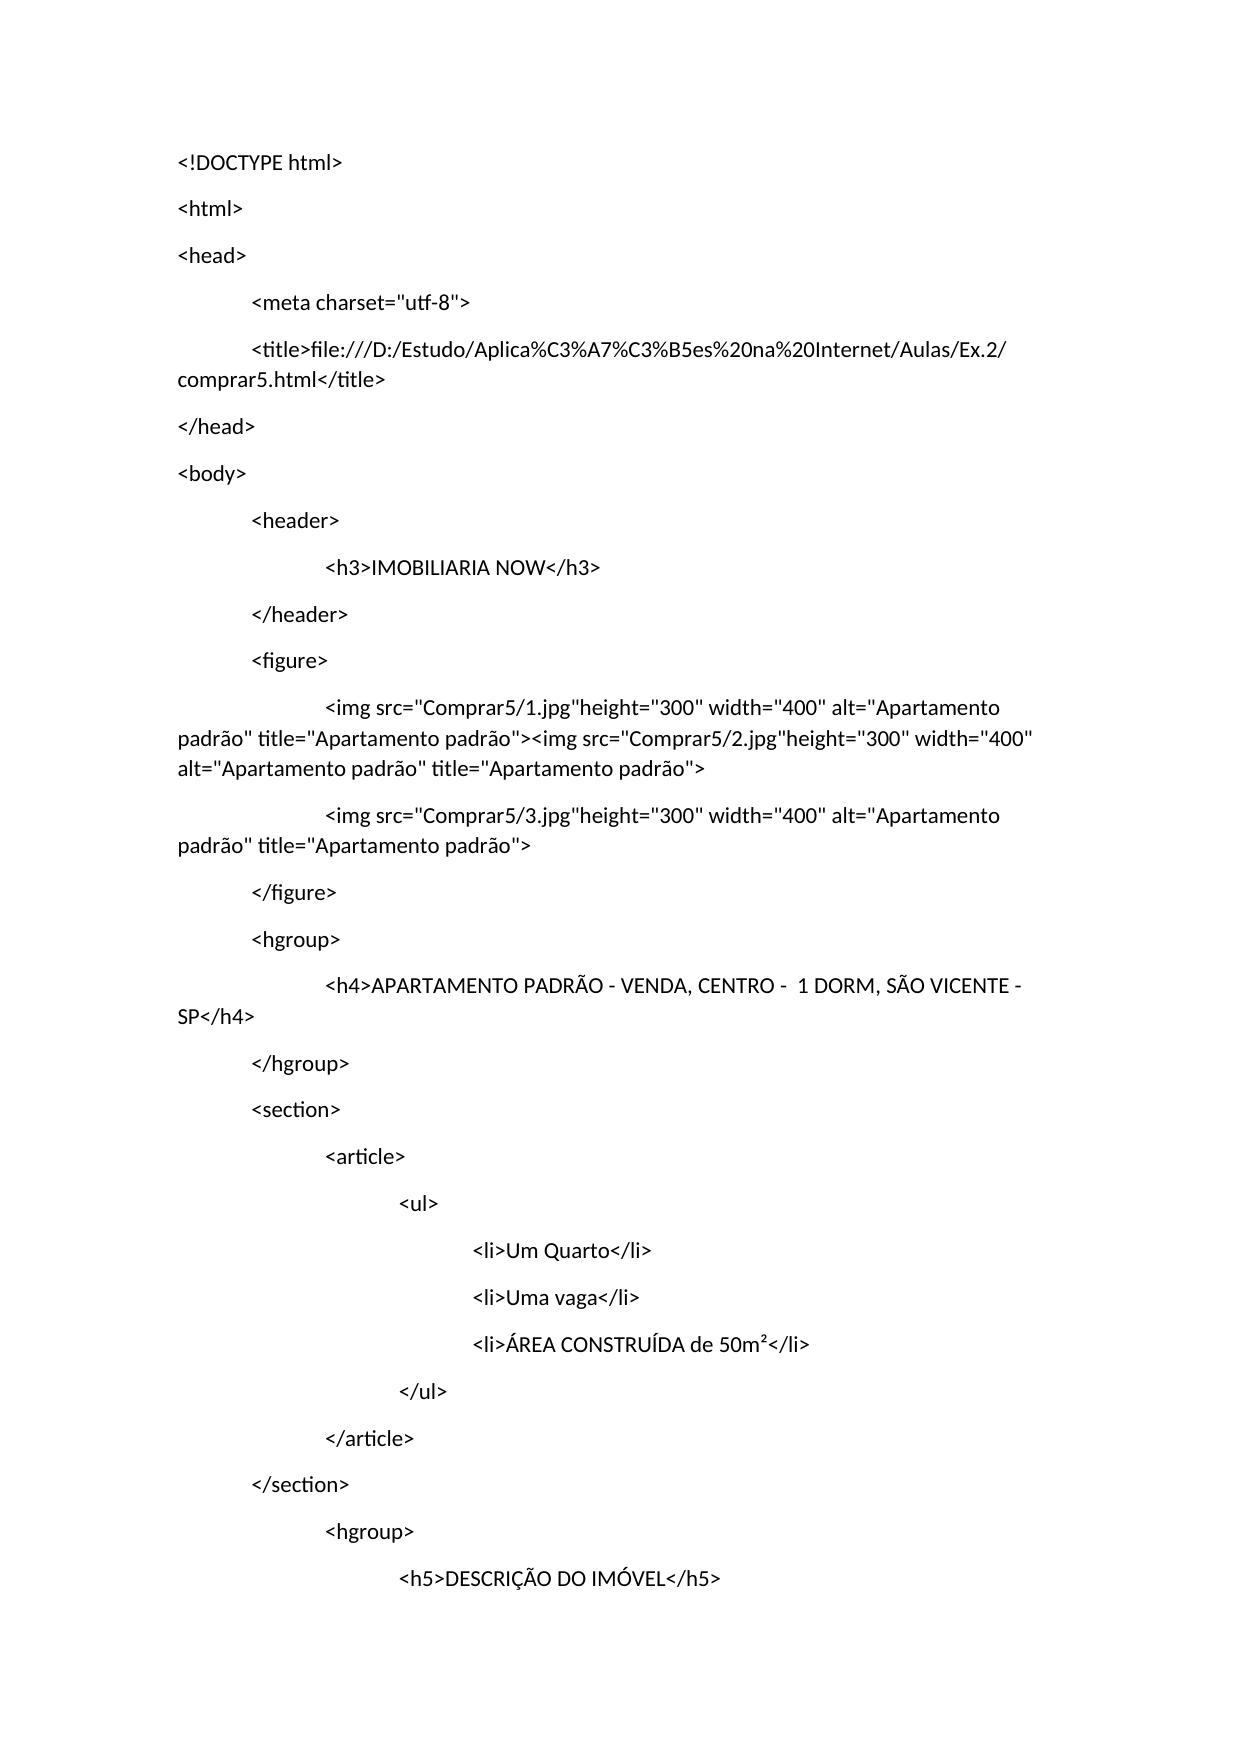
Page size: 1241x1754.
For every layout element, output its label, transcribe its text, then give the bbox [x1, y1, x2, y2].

text <img src="Comprar5/3.jpg"height="300" width="400" alt="Apartamento padrão" title="Apartamento padrão"> [177, 801, 1063, 859]
text <h5>DESCRIÇÃO DO IMÓVEL</h5> [177, 1564, 1063, 1592]
text <html> [177, 194, 1063, 222]
text <h3>IMOBILIARIA NOW</h3> [177, 553, 1063, 581]
text <hgroup> [177, 1517, 1063, 1545]
text <h4>APARTAMENTO PADRÃO - VENDA, CENTRO - 1 DORM, SÃO VICENTE - SP</h4> [177, 972, 1063, 1030]
text <ul> [177, 1189, 1063, 1217]
text </head> [177, 412, 1063, 440]
text <li>ÁREA CONSTRUÍDA de 50m²</li> [177, 1330, 1063, 1358]
text </article> [177, 1424, 1063, 1452]
text </figure> [177, 878, 1063, 906]
text <!DOCTYPE html> [177, 148, 1063, 176]
text </header> [177, 600, 1063, 628]
text <body> [177, 459, 1063, 487]
text <article> [177, 1142, 1063, 1170]
text <title>file:///D:/Estudo/Aplica%C3%A7%C3%B5es%20na%20Internet/Aulas/Ex.2/comprar5.html</title> [177, 335, 1063, 393]
text </hgroup> [177, 1049, 1063, 1077]
text </ul> [177, 1377, 1063, 1405]
text <li>Uma vaga</li> [177, 1283, 1063, 1311]
text <header> [177, 506, 1063, 534]
text <section> [177, 1096, 1063, 1123]
text <head> [177, 241, 1063, 269]
text <img src="Comprar5/1.jpg"height="300" width="400" alt="Apartamento padrão" title="Apartamento padrão"><img src="Comprar5/2.jpg"height="300" width="400" alt="Apartamento padrão" title="Apartamento padrão"> [177, 693, 1063, 782]
text </section> [177, 1471, 1063, 1498]
text <figure> [177, 647, 1063, 674]
text <li>Um Quarto</li> [177, 1236, 1063, 1264]
text <meta charset="utf-8"> [177, 288, 1063, 316]
text <hgroup> [177, 925, 1063, 953]
